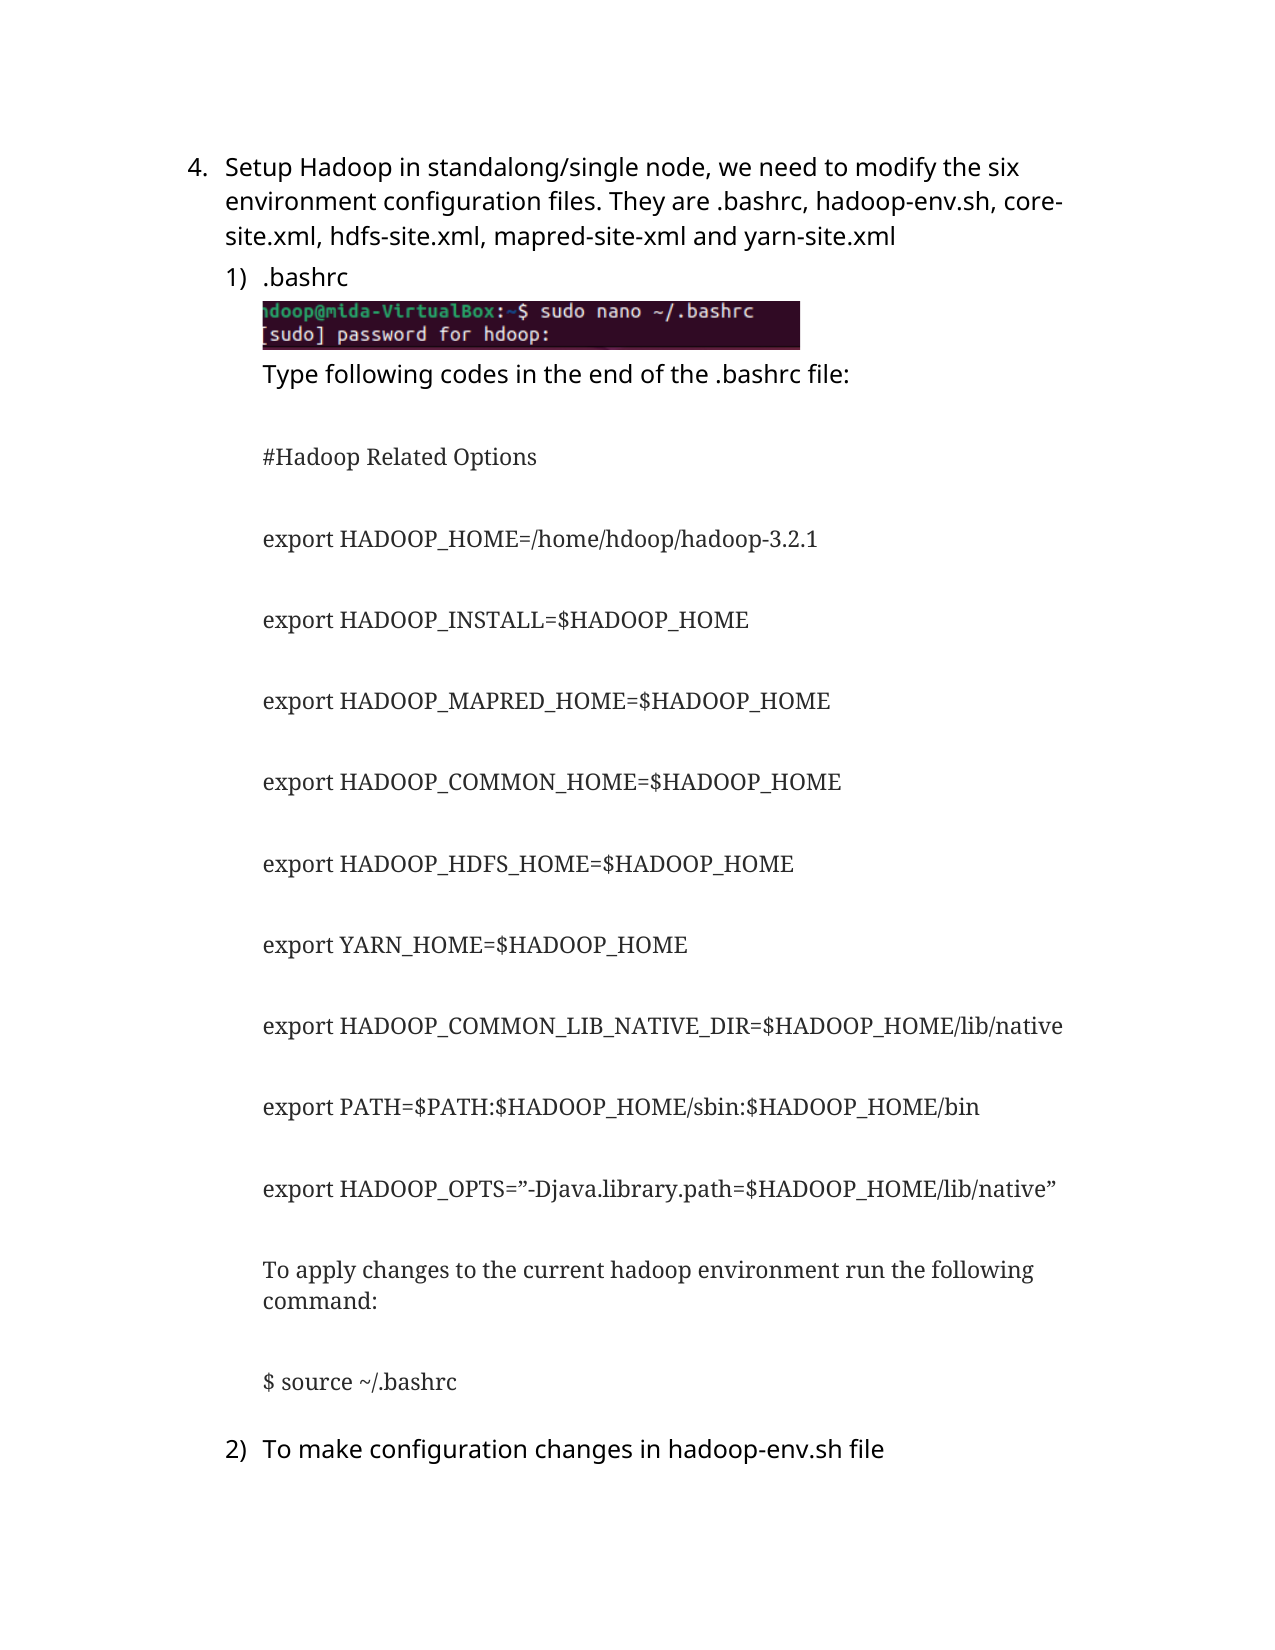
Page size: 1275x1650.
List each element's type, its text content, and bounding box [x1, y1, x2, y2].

text export HADOOP_INSTALL=$HADOOP_HOME [262, 604, 1125, 635]
list To make configuration changes in hadoop-env.sh file [225, 1432, 1125, 1466]
text export YARN_HOME=$HADOOP_HOME [262, 929, 1125, 960]
text Type following codes in the end of the .bashrc file: [262, 357, 1125, 391]
text export HADOOP_COMMON_HOME=$HADOOP_HOME [262, 766, 1125, 797]
text export HADOOP_MAPRED_HOME=$HADOOP_HOME [262, 685, 1125, 716]
text export HADOOP_HDFS_HOME=$HADOOP_HOME [262, 847, 1125, 879]
text export HADOOP_HOME=/home/hdoop/hadoop-3.2.1 [262, 522, 1125, 554]
text export PATH=$PATH:$HADOOP_HOME/sbin:$HADOOP_HOME/bin [262, 1091, 1125, 1122]
text To apply changes to the current hadoop environment run the following command: [262, 1254, 1125, 1316]
text $ source ~/.bashrc [262, 1366, 1125, 1397]
list Setup Hadoop in standalong/single node, we need to modify the six environment configuration files. They are .bashrc, hadoop-env.sh, core-site.xml, hdfs-site.xml, mapred-site-xml and yarn-site.xml [187, 150, 1125, 252]
list .bashrc [225, 260, 1125, 294]
text export HADOOP_OPTS=”-Djava.library.path=$HADOOP_HOME/lib/native” [262, 1172, 1125, 1204]
picture [262, 301, 800, 350]
text #Hadoop Related Options [262, 441, 1125, 472]
text export HADOOP_COMMON_LIB_NATIVE_DIR=$HADOOP_HOME/lib/native [262, 1010, 1125, 1041]
